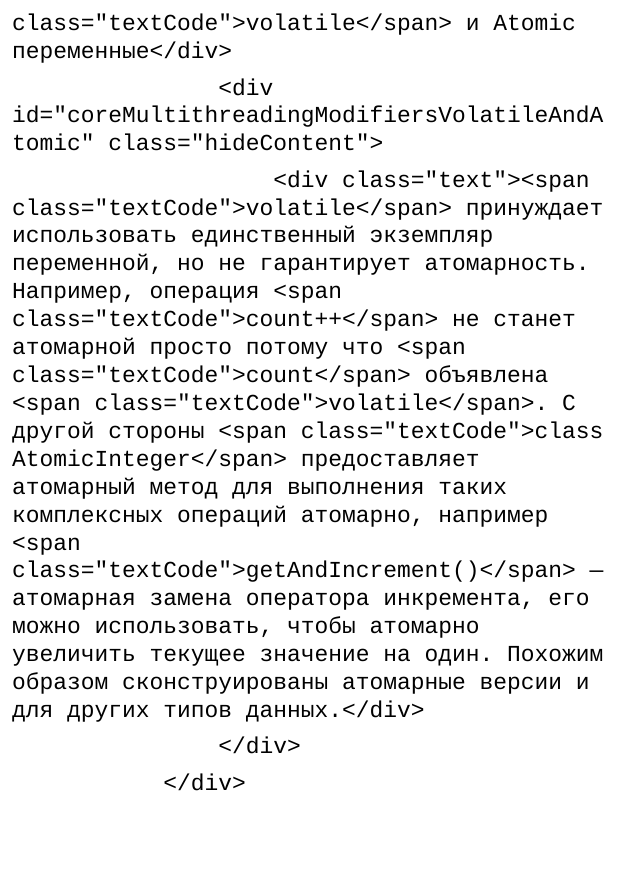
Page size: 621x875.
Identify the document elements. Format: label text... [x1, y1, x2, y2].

text </div> [12, 735, 608, 761]
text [12, 12, 608, 66]
text <div class="text"><span class="textCode">volatile</span> принуждает использовать единственный экземпляр переменной, но не гарантирует атомарность. Например, операция <span class="textCode">count++</span> не станет атомарной просто потому что <span class="textCode">count</span> объявлена <span class="textCode">volatile</span>. C другой стороны <span class="textCode">class AtomicInteger</span> предоставляет атомарный метод для выполнения таких комплексных операций атомарно, например <span class="textCode">getAndIncrement()</span> — атомарная замена оператора инкремента, его можно использовать, чтобы атомарно увеличить текущее значение на один. Похожим образом сконструированы атомарные версии и для других типов данных.</div> [12, 168, 608, 724]
text <div id="coreMultithreadingModifiersVolatileAndAtomic" class="hideContent"> [12, 76, 608, 158]
text </div> [12, 771, 608, 797]
